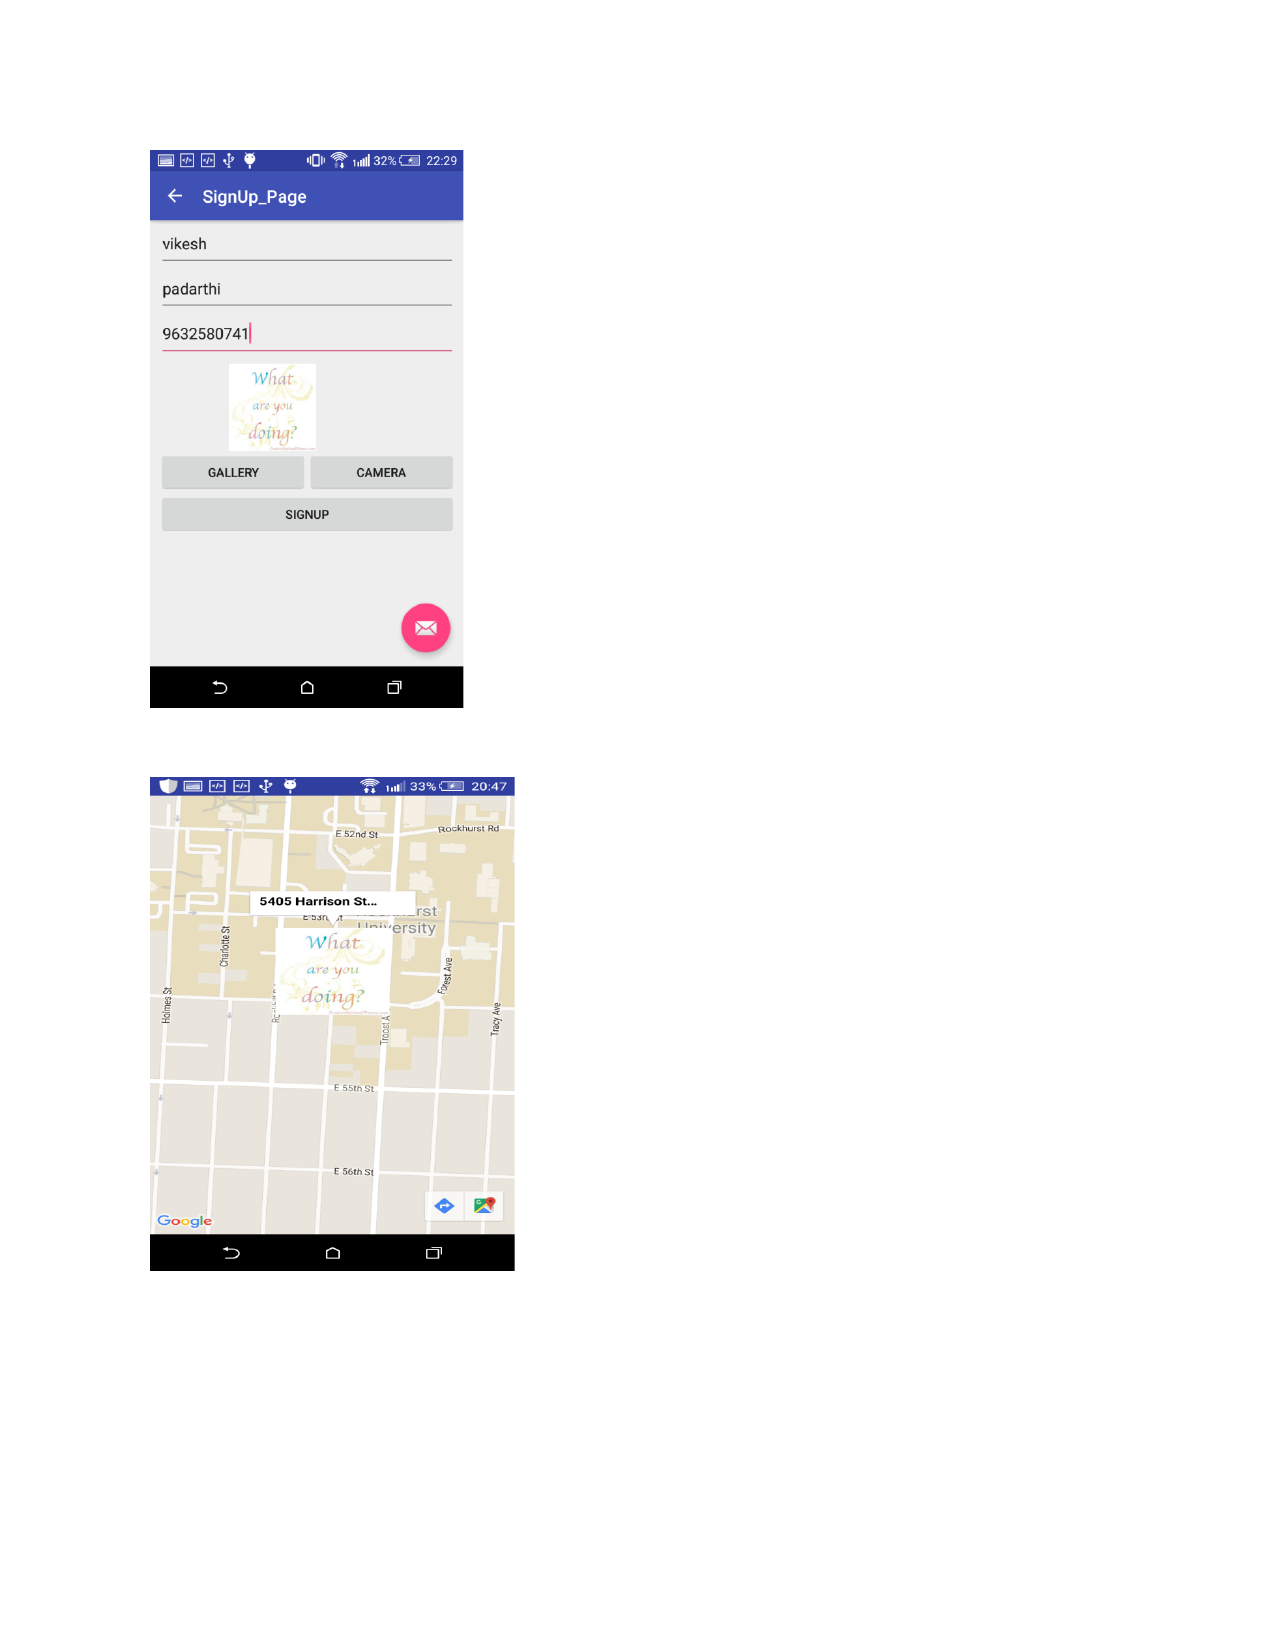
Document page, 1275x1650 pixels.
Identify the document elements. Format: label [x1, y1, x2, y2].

picture [150, 150, 464, 708]
picture [150, 777, 515, 1271]
